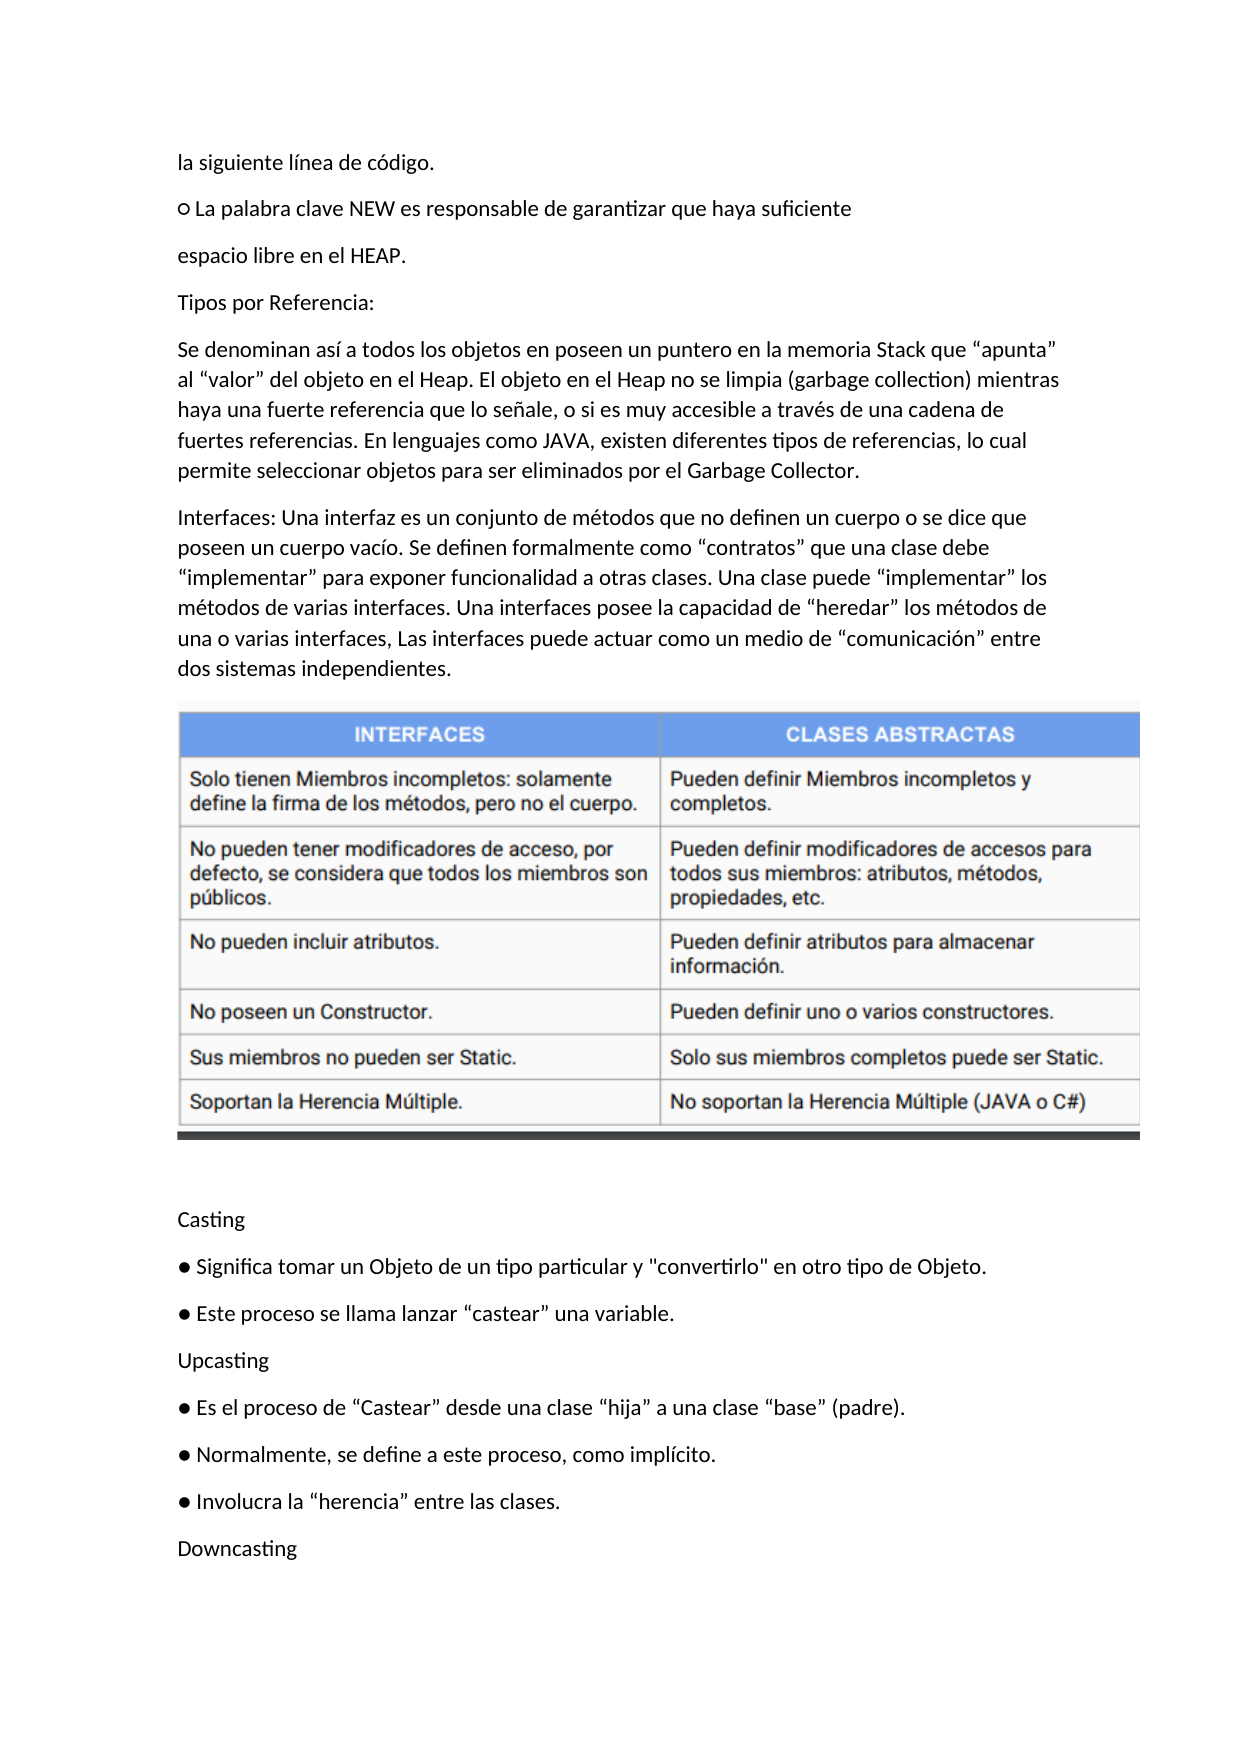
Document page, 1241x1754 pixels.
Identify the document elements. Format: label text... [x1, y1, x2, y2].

text Downcasting [177, 1534, 1063, 1562]
text Casting [177, 1206, 1063, 1233]
text Se denominan así a todos los objetos en poseen un puntero en la memoria Stack que “apunta” al “valor” del objeto en el Heap. El objeto en el Heap no se limpia (garbage collection) mientras haya una fuerte referencia que lo señale, o si es muy accesible a través de una cadena de fuertes referencias. En lenguajes como JAVA, existen diferentes tipos de referencias, lo cual permite seleccionar objetos para ser eliminados por el Garbage Collector. [177, 335, 1063, 484]
text ● Este proceso se llama lanzar “castear” una variable. [177, 1299, 1063, 1327]
text Upcasting [177, 1346, 1063, 1374]
text ● Significa tomar un Objeto de un tipo particular y "convertirlo" en otro tipo de Objeto. [177, 1252, 1063, 1280]
text ● Es el proceso de “Castear” desde una clase “hija” a una clase “base” (padre). [177, 1393, 1063, 1421]
text la siguiente línea de código. [177, 148, 1063, 176]
text ● Normalmente, se define a este proceso, como implícito. [177, 1440, 1063, 1468]
text ○ La palabra clave NEW es responsable de garantizar que haya suficiente [177, 194, 1063, 222]
text espacio libre en el HEAP. [177, 241, 1063, 269]
text Interfaces: Una interfaz es un conjunto de métodos que no definen un cuerpo o se dice que poseen un cuerpo vacío. Se definen formalmente como “contratos” que una clase debe “implementar” para exponer funcionalidad a otras clases. Una clase puede “implementar” los métodos de varias interfaces. Una interfaces posee la capacidad de “heredar” los métodos de una o varias interfaces, Las interfaces puede actuar como un medio de “comunicación” entre dos sistemas independientes. [177, 503, 1063, 682]
picture [177, 700, 1140, 1140]
text Tipos por Referencia: [177, 288, 1063, 316]
text ● Involucra la “herencia” entre las clases. [177, 1487, 1063, 1515]
